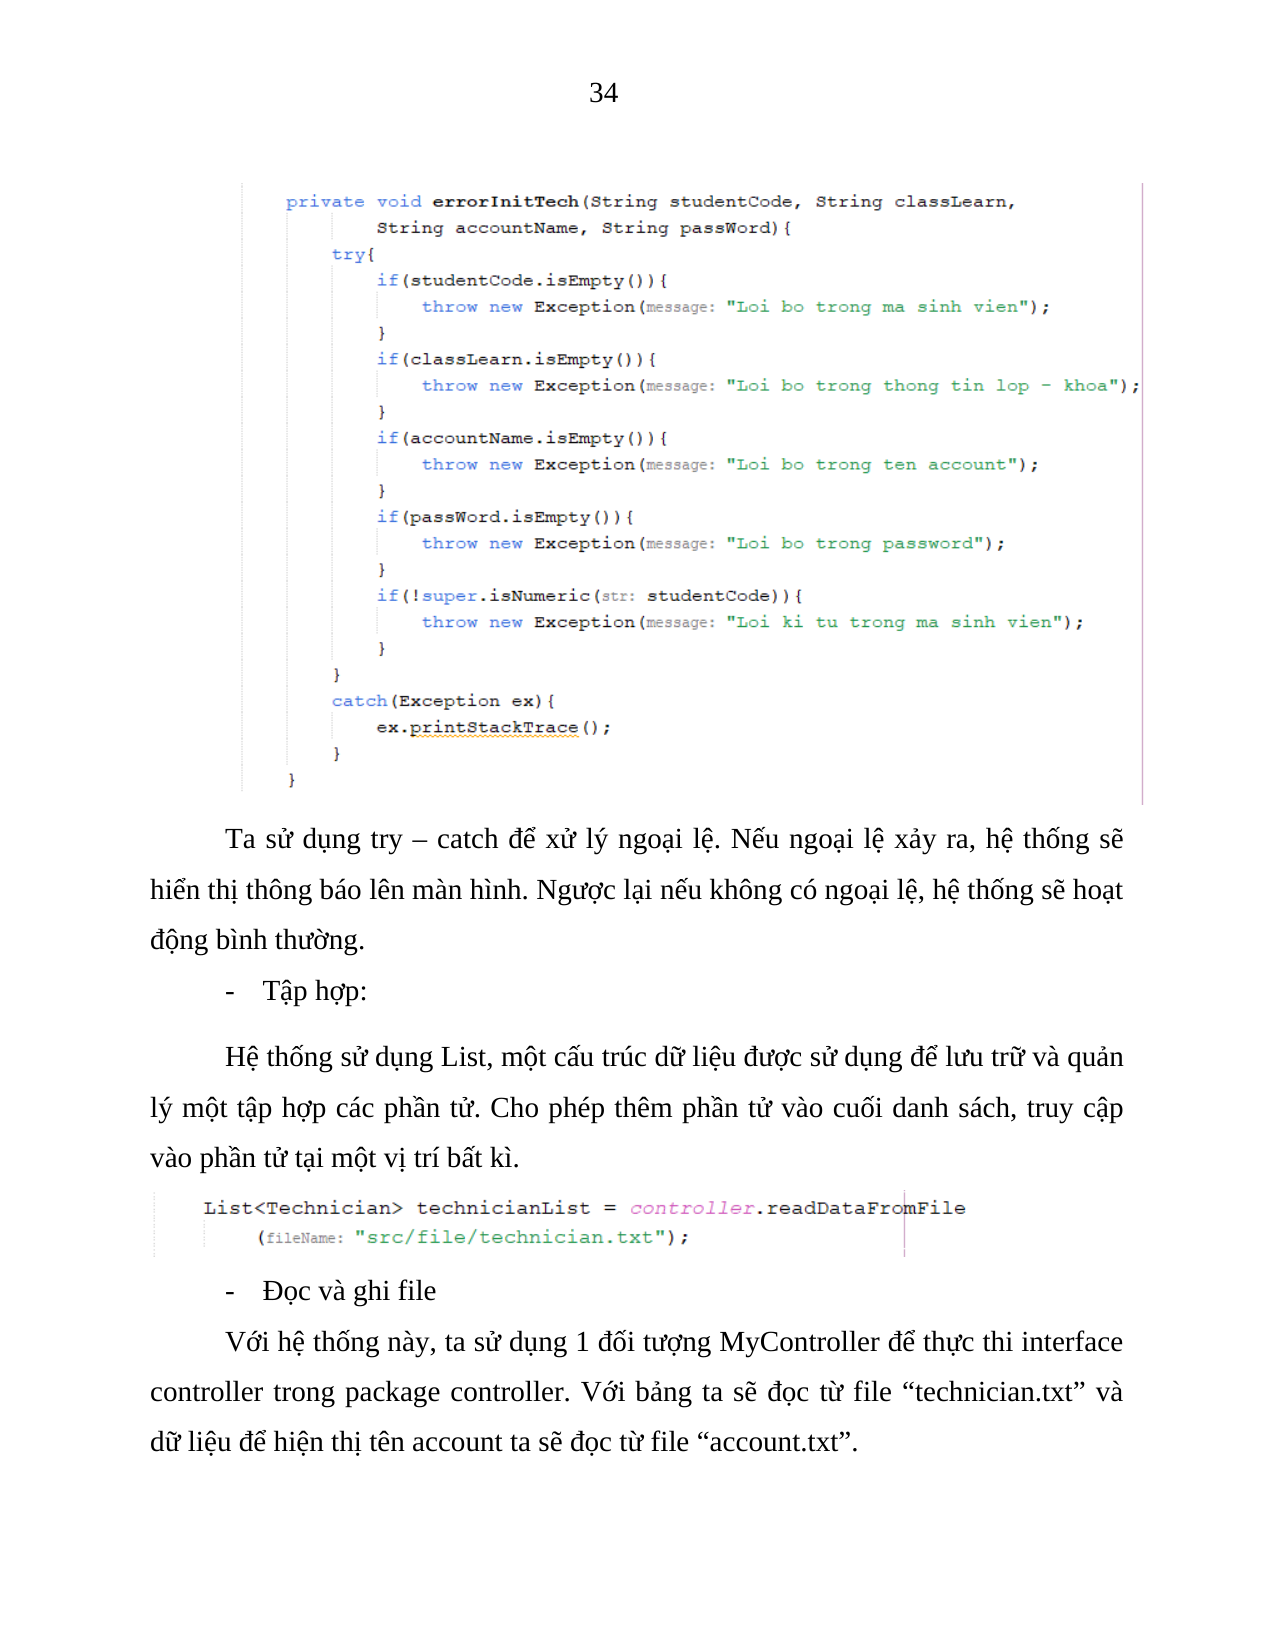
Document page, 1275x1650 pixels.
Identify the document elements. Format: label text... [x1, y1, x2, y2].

text Ta sử dụng try – catch để xử lý ngoại lệ. Nếu ngoại lệ xảy ra, hệ thống sẽ hiển thị thông báo lên màn hình. Ngược lại nếu không có ngoại lệ, hệ thống sẽ hoạt động bình thường. [150, 822, 1125, 956]
text Hệ thống sử dụng List, một cấu trúc dữ liệu được sử dụng để lưu trữ và quản lý một tập hợp các phần tử. Cho phép thêm phần tử vào cuối danh sách, truy cập vào phần tử tại một vị trí bất kì. [150, 1039, 1125, 1174]
list Tập hợp: [225, 973, 1125, 1006]
list Đọc và ghi file [225, 1273, 1125, 1307]
list Với hệ thống này, ta sử dụng 1 đối tượng MyController để thực thi interface controller trong package controller. Với bảng ta sẽ đọc từ file “technician.txt” và dữ liệu để hiện thị tên account ta sẽ đọc từ file “account.txt”. [150, 1324, 1125, 1458]
picture [150, 1190, 1024, 1257]
picture [234, 183, 1187, 805]
